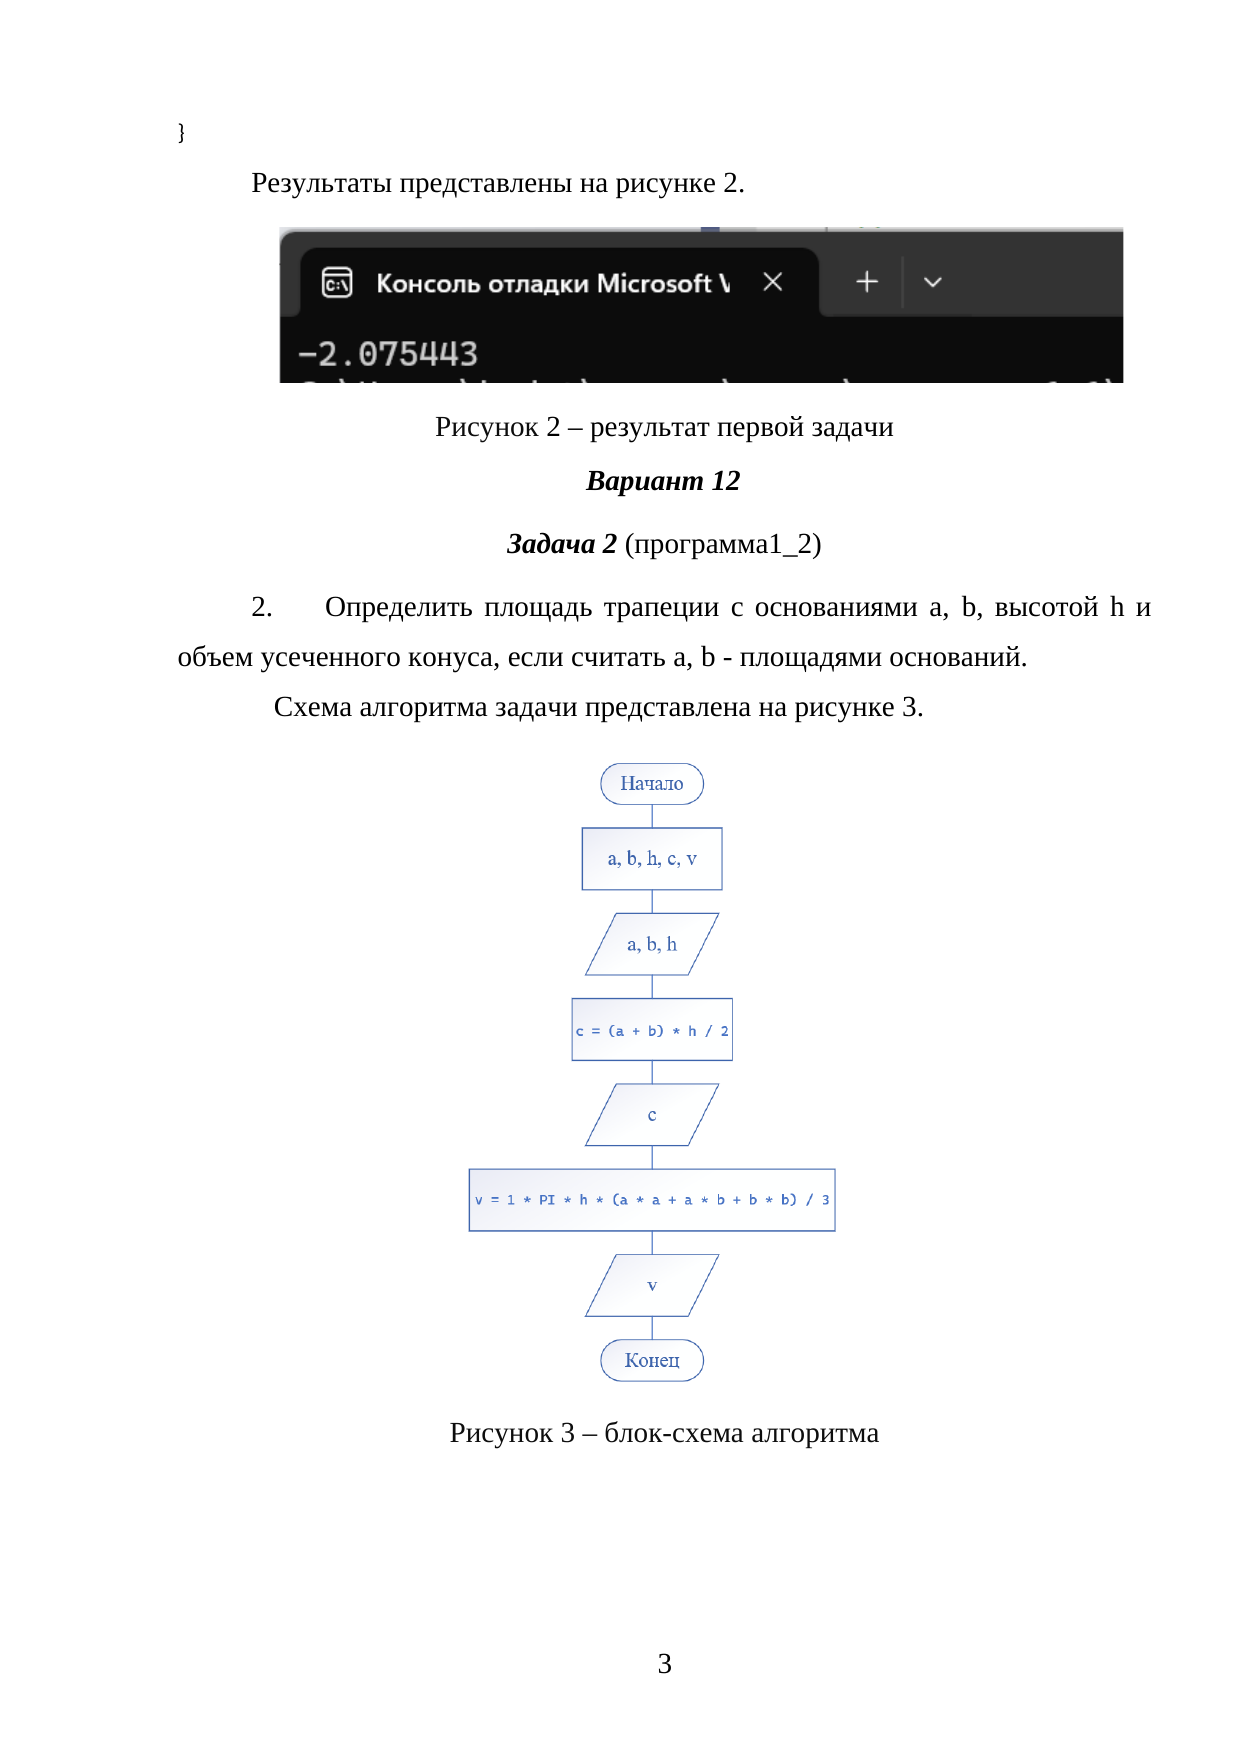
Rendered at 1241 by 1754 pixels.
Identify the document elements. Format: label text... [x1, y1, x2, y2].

text Рисунок 2 – результат первой задачи [177, 409, 1152, 442]
list Определить площадь трапеции с основаниями а, b, высотой h и объем усеченного конуса, если считать а, b - площадями оснований. [177, 589, 1152, 673]
text } [177, 118, 1152, 146]
list Схема алгоритма задачи представлена на рисунке 3. [274, 689, 1152, 723]
text Вариант 12 [177, 463, 1152, 497]
text Результаты представлены на рисунке 2. [177, 165, 1152, 198]
text Задача 2 (программа1_2) [177, 526, 1152, 560]
text Рисунок 3 – блок-схема алгоритма [177, 1415, 1152, 1448]
picture [279, 227, 1124, 383]
picture [447, 752, 882, 1397]
